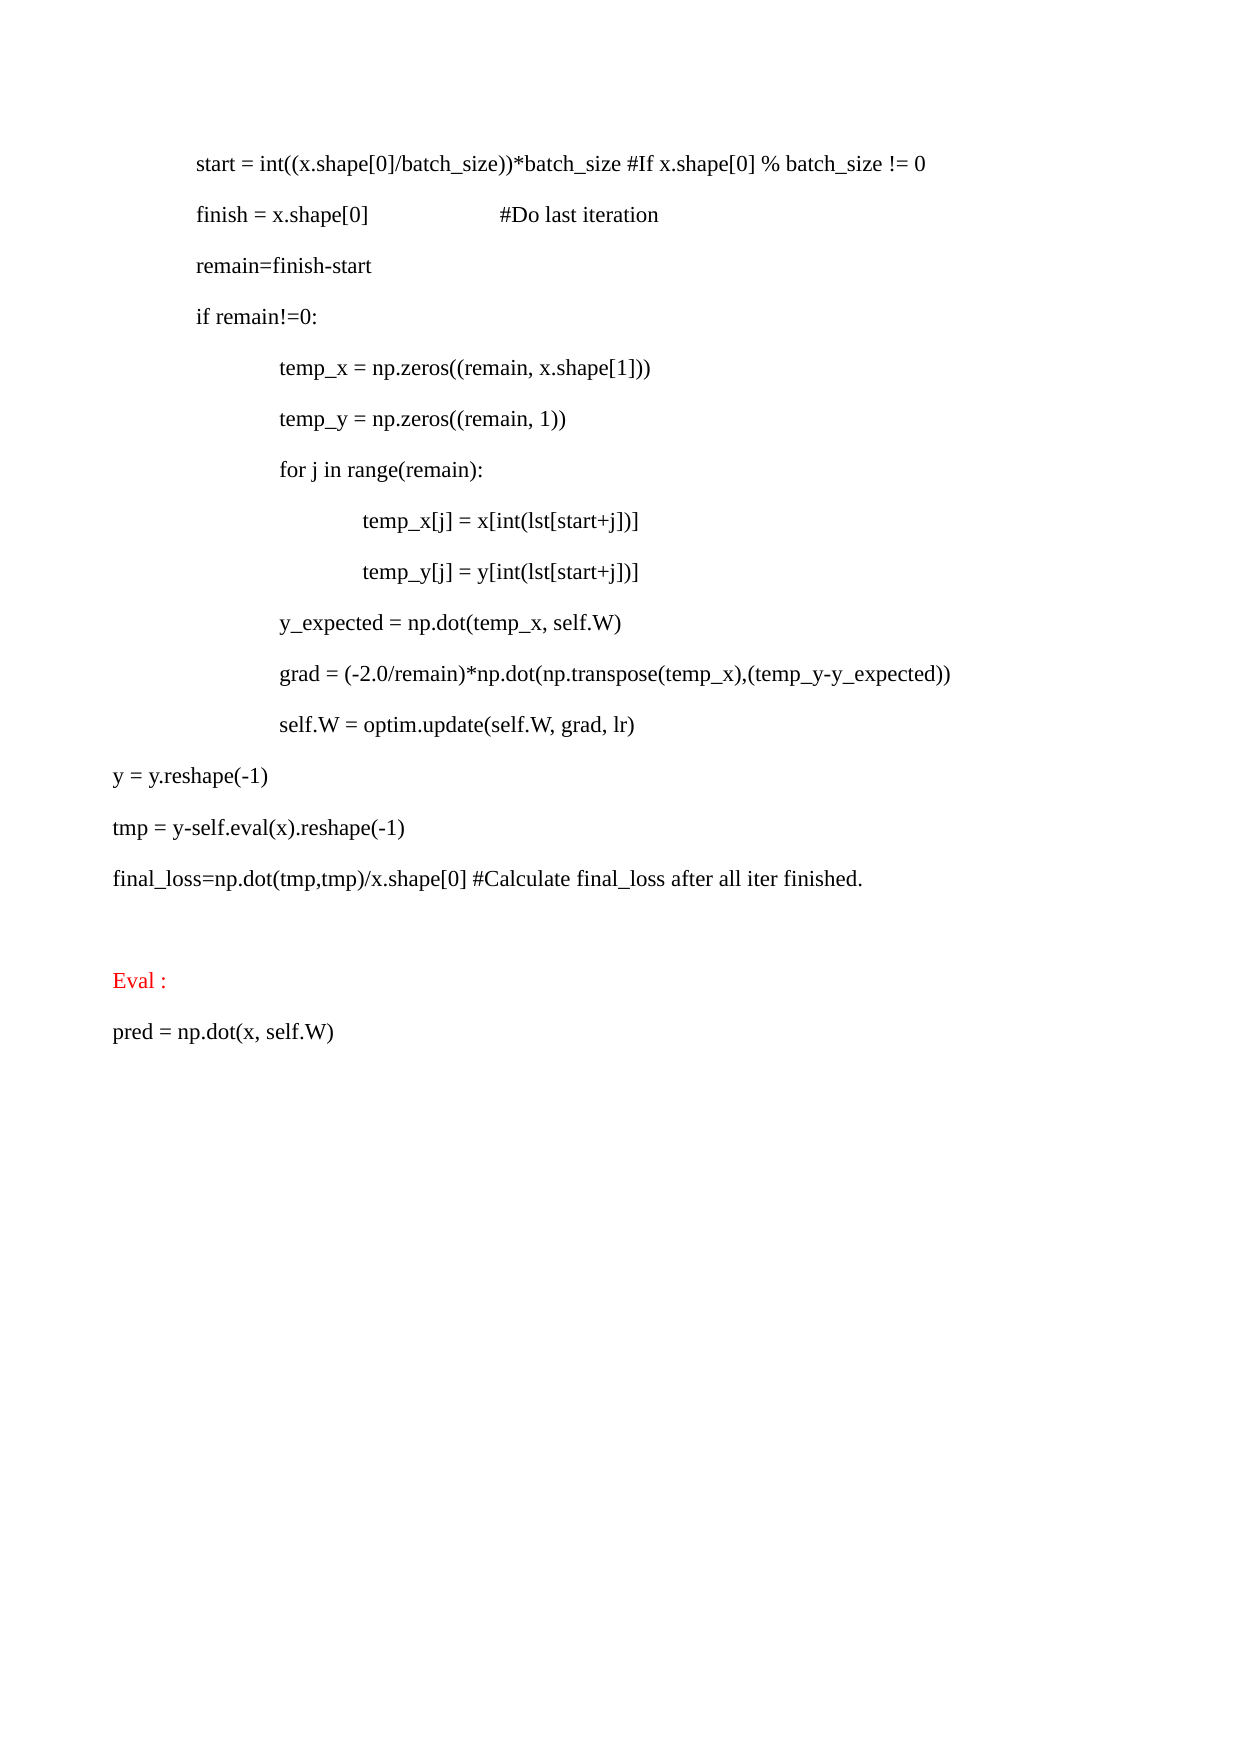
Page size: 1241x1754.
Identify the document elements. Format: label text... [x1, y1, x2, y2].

list remain=finish-start [196, 252, 1128, 278]
list temp_y[j] = y[int(lst[start+j])] [279, 558, 1128, 585]
text y = y.reshape(-1) [112, 762, 1128, 789]
list finish = x.shape[0] #Do last iteration [196, 201, 1128, 227]
list y_expected = np.dot(temp_x, self.W) [196, 609, 1128, 636]
list for j in range(remain): [196, 456, 1128, 483]
text final_loss=np.dot(tmp,tmp)/x.shape[0] #Calculate final_loss after all iter finished. [112, 864, 1128, 891]
list self.W = optim.update(self.W, grad, lr) [196, 711, 1128, 738]
list grad = (-2.0/remain)*np.dot(np.transpose(temp_x),(temp_y-y_expected)) [196, 660, 1128, 687]
list start = int((x.shape[0]/batch_size))*batch_size #If x.shape[0] % batch_size != 0 [196, 150, 1128, 176]
list if remain!=0: [196, 303, 1128, 329]
list temp_x = np.zeros((remain, x.shape[1])) [196, 354, 1128, 381]
text tmp = y-self.eval(x).reshape(-1) [112, 813, 1128, 840]
text pred = np.dot(x, self.W) [112, 1018, 1128, 1044]
list temp_x[j] = x[int(lst[start+j])] [279, 507, 1128, 534]
text Eval : [112, 967, 1128, 993]
list temp_y = np.zeros((remain, 1)) [196, 405, 1128, 432]
